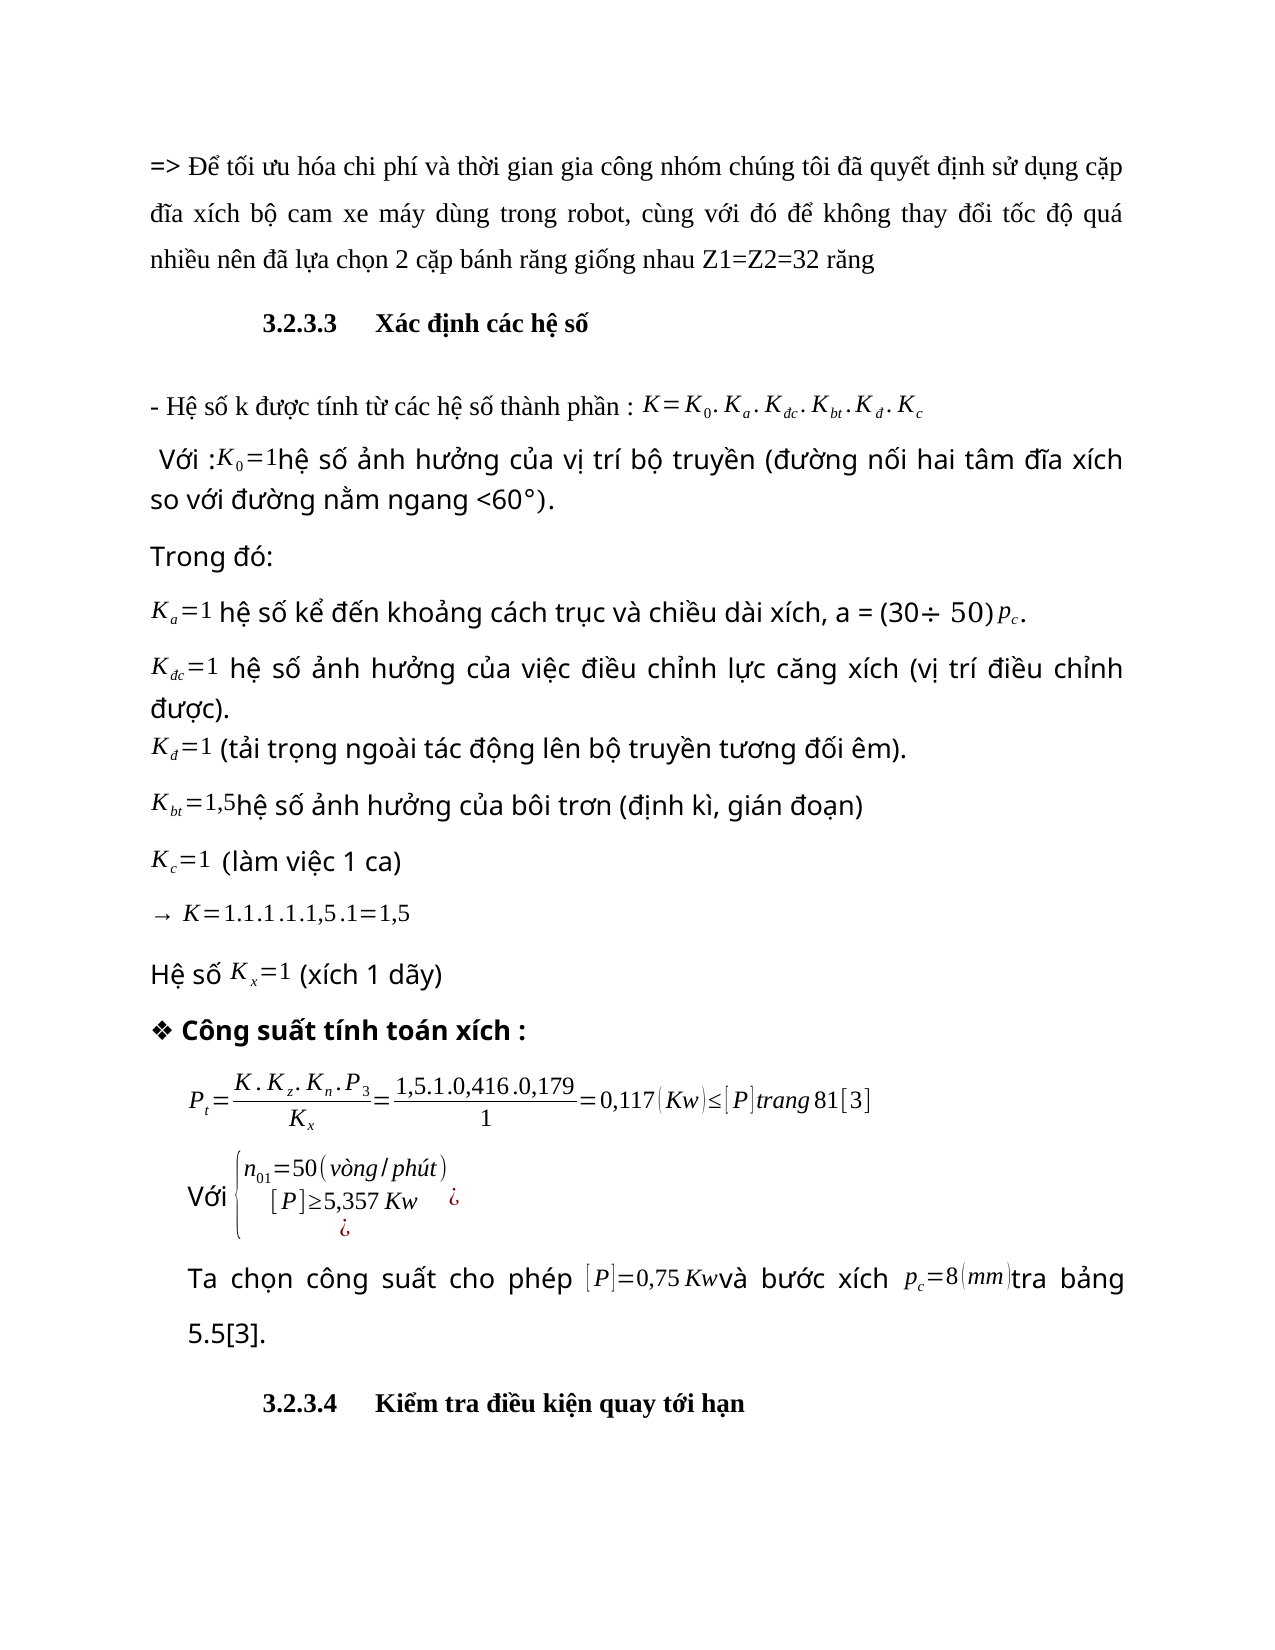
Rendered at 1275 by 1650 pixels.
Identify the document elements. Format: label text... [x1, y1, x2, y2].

list Kiểm tra điều kiện quay tới hạn [262, 1387, 1125, 1418]
text Hệ số (xích 1 dãy) [150, 955, 1125, 992]
list Với [187, 1150, 1125, 1241]
text Với :hệ số ảnh hưởng của vị trí bộ truyền (đường nối hai tâm đĩa xích so với đường nằm ngang <60°). [150, 441, 1125, 517]
text => Để tối ưu hóa chi phí và thời gian gia công nhóm chúng tôi đã quyết định sử dụng cặp đĩa xích bộ cam xe máy dùng trong robot, cùng với đó để không thay đổi tốc độ quá nhiều nên đã lựa chọn 2 cặp bánh răng giống nhau Z1=Z2=32 răng [150, 150, 1125, 274]
text - Hệ số k được tính từ các hệ số thành phần : [150, 357, 1125, 422]
text hệ số ảnh hưởng của bôi trơn (định kì, gián đoạn) [150, 786, 1125, 823]
text (làm việc 1 ca) [150, 842, 1125, 879]
text hệ số ảnh hưởng của việc điều chỉnh lực căng xích (vị trí điều chỉnh được). (tải trọng ngoài tác động lên bộ truyền tương đối êm). [150, 650, 1125, 766]
text ❖ Công suất tính toán xích : [150, 1012, 1125, 1049]
list Ta chọn công suất cho phép và bước xích tra bảng 5.5[3]. [187, 1259, 1125, 1352]
text hệ số kể đến khoảng cách trục và chiều dài xích, a = (30÷ 50). [150, 593, 1125, 630]
text Trong đó: [150, 537, 1125, 574]
list Xác định các hệ số [262, 307, 1125, 338]
